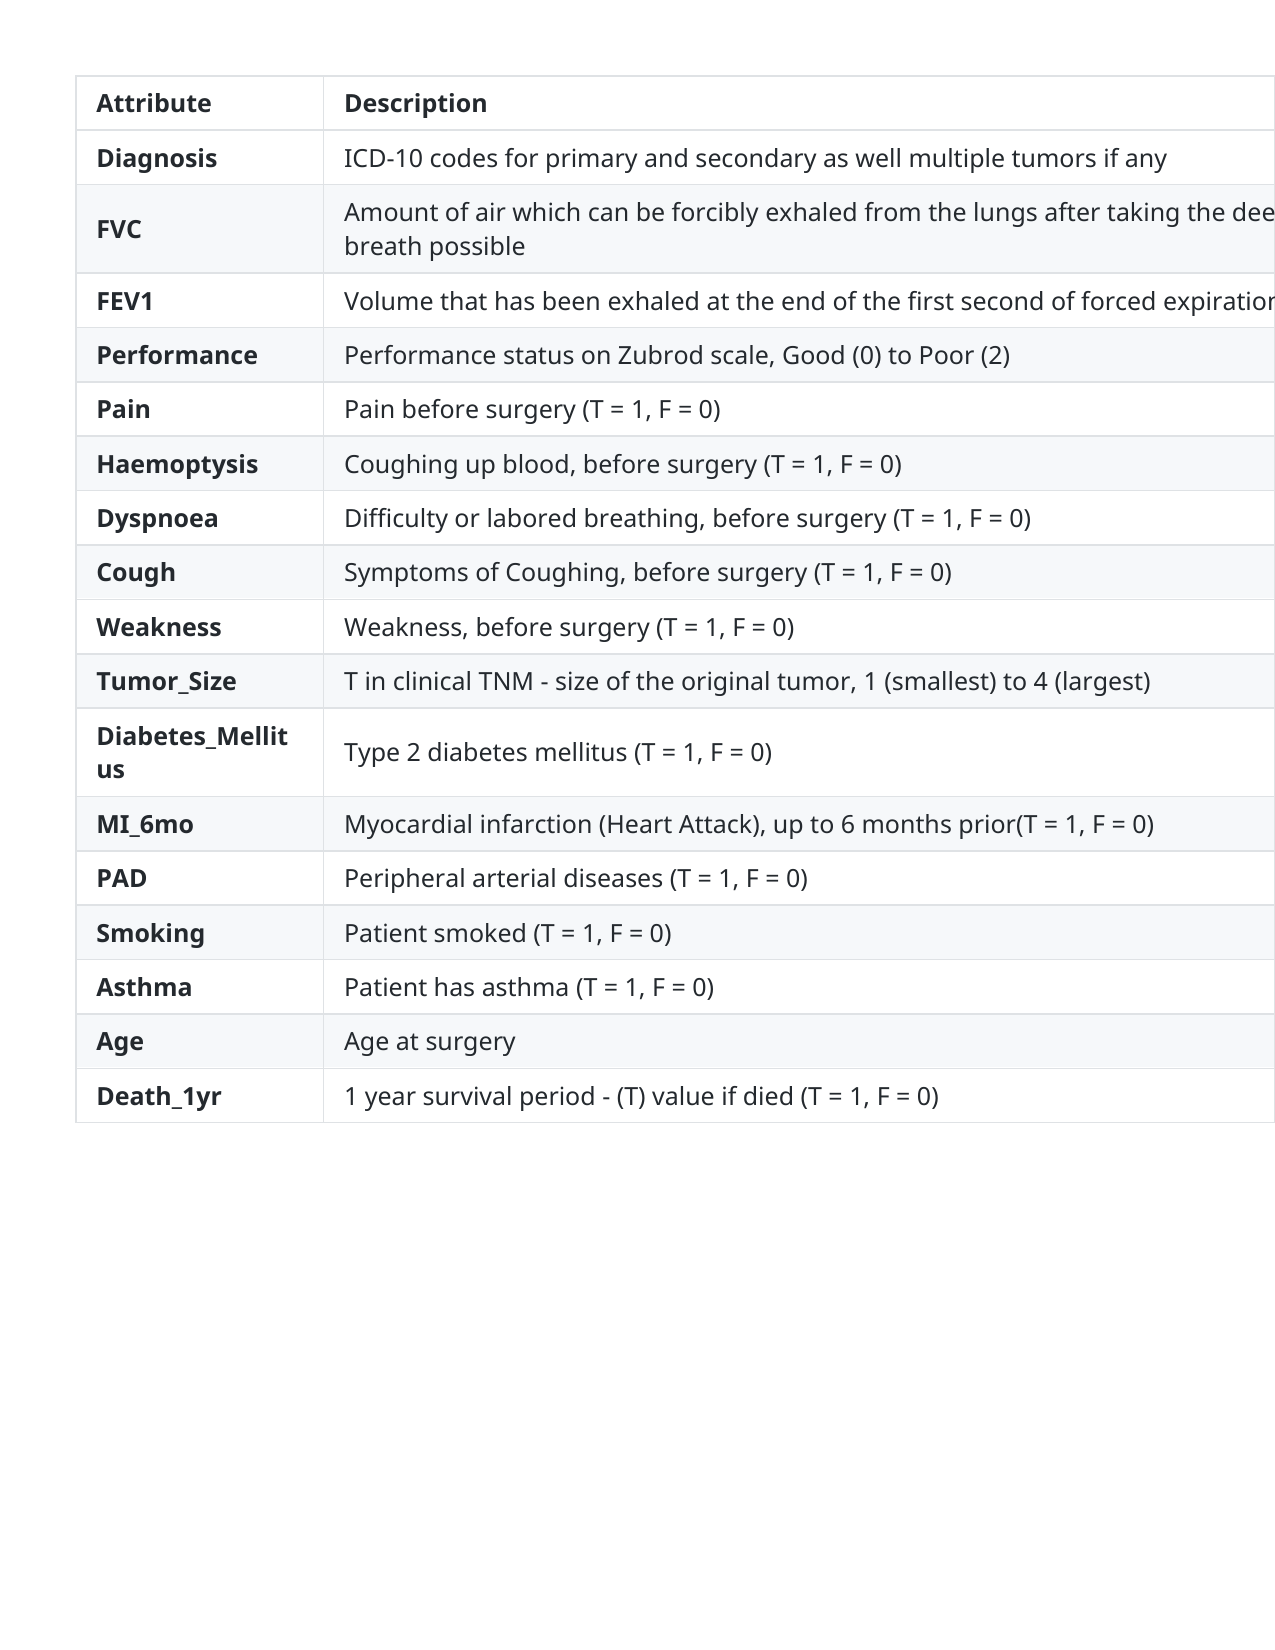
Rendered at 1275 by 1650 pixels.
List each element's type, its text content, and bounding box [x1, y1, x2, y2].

table_cell Patient smoked (T = 1, F = 0) [324, 906, 1274, 959]
table_cell Diabetes_Mellitus [77, 709, 323, 796]
table_header Attribute [77, 77, 323, 129]
table_cell Smoking [77, 906, 323, 959]
table_cell 1 year survival period - (T) value if died (T = 1, F = 0) [324, 1069, 1274, 1122]
table_cell Difficulty or labored breathing, before surgery (T = 1, F = 0) [324, 491, 1274, 544]
table_cell Age at surgery [324, 1015, 1274, 1067]
table_cell Patient has asthma (T = 1, F = 0) [324, 960, 1274, 1013]
table_cell T in clinical TNM - size of the original tumor, 1 (smallest) to 4 (largest) [324, 655, 1274, 707]
table_cell Haemoptysis [77, 437, 323, 490]
table_cell Diagnosis [77, 131, 323, 184]
table_cell Peripheral arterial diseases (T = 1, F = 0) [324, 852, 1274, 904]
table_cell Pain before surgery (T = 1, F = 0) [324, 383, 1274, 435]
table_cell Weakness, before surgery (T = 1, F = 0) [324, 600, 1274, 653]
table_cell Volume that has been exhaled at the end of the first second of forced expiration [324, 274, 1274, 327]
table_cell Amount of air which can be forcibly exhaled from the lungs after taking the deepest breath possible [324, 185, 1274, 272]
table_cell Asthma [77, 960, 323, 1013]
table_cell Death_1yr [77, 1069, 323, 1122]
table_cell Pain [77, 383, 323, 435]
table_cell Type 2 diabetes mellitus (T = 1, F = 0) [324, 709, 1274, 796]
table_cell Cough [77, 546, 323, 598]
table_cell FEV1 [77, 274, 323, 327]
table_cell PAD [77, 852, 323, 904]
table_cell Dyspnoea [77, 491, 323, 544]
table_header Description [324, 77, 1274, 129]
table_cell FVC [77, 185, 323, 272]
table_cell Performance status on Zubrod scale, Good (0) to Poor (2) [324, 328, 1274, 381]
table_cell Myocardial infarction (Heart Attack), up to 6 months prior(T = 1, F = 0) [324, 797, 1274, 850]
table_cell ICD-10 codes for primary and secondary as well multiple tumors if any [324, 131, 1274, 184]
table_cell Tumor_Size [77, 655, 323, 707]
table_cell Age [77, 1015, 323, 1067]
table_cell MI_6mo [77, 797, 323, 850]
table_cell Symptoms of Coughing, before surgery (T = 1, F = 0) [324, 546, 1274, 598]
table_cell Performance [77, 328, 323, 381]
table_cell Coughing up blood, before surgery (T = 1, F = 0) [324, 437, 1274, 490]
table_cell Weakness [77, 600, 323, 653]
